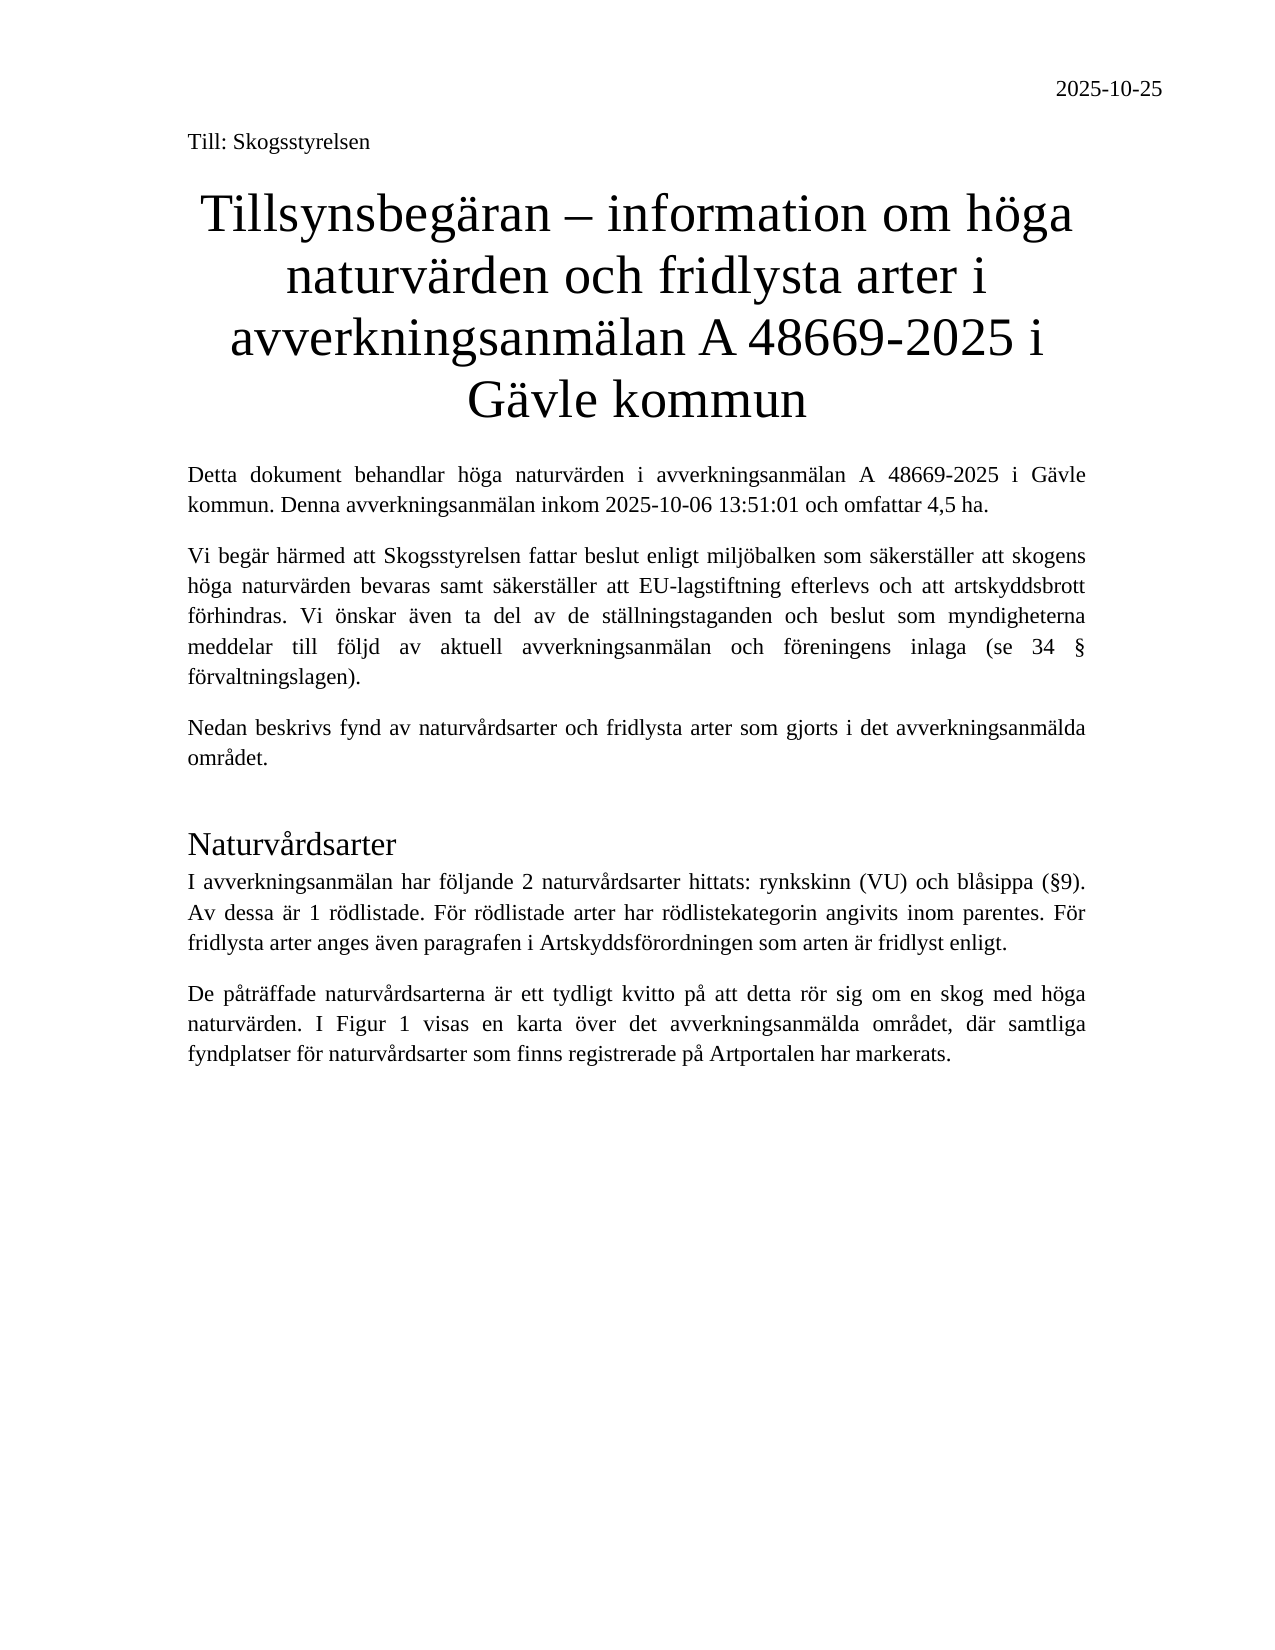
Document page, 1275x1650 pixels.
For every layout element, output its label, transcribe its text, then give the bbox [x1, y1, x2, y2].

text Detta dokument behandlar höga naturvärden i avverkningsanmälan A 48669-2025 i Gävle kommun. Denna avverkningsanmälan inkom 2025-10-06 13:51:01 och omfattar 4,5 ha. [187, 461, 1087, 517]
text I avverkningsanmälan har följande 2 naturvårdsarter hittats: rynkskinn (VU) och blåsippa (§9). Av dessa är 1 rödlistade. För rödlistade arter har rödlistekategorin angivits inom parentes. För fridlysta arter anges även paragrafen i Artskyddsförordningen som arten är fridlyst enligt. [187, 868, 1087, 955]
text De påträffade naturvårdsarterna är ett tydligt kvitto på att detta rör sig om en skog med höga naturvärden. I Figur 1 visas en karta över det avverkningsanmälda området, där samtliga fyndplatser för naturvårdsarter som finns registrerade på Artportalen har markerats. [187, 980, 1087, 1067]
text Nedan beskrivs fynd av naturvårdsarter och fridlysta arter som gjorts i det avverkningsanmälda området. [187, 714, 1087, 771]
title Tillsynsbegäran – information om höga naturvärden och fridlysta arter i avverkningsanmälan A 48669-2025 i Gävle kommun [187, 180, 1087, 429]
subtitle Naturvårdsarter [187, 824, 1087, 863]
text Vi begär härmed att Skogsstyrelsen fattar beslut enligt miljöbalken som säkerställer att skogens höga naturvärden bevaras samt säkerställer att EU-lagstiftning efterlevs och att artskyddsbrott förhindras. Vi önskar även ta del av de ställningstaganden och beslut som myndigheterna meddelar till följd av aktuell avverkningsanmälan och föreningens inlaga (se 34 § förvaltningslagen). [187, 542, 1087, 689]
